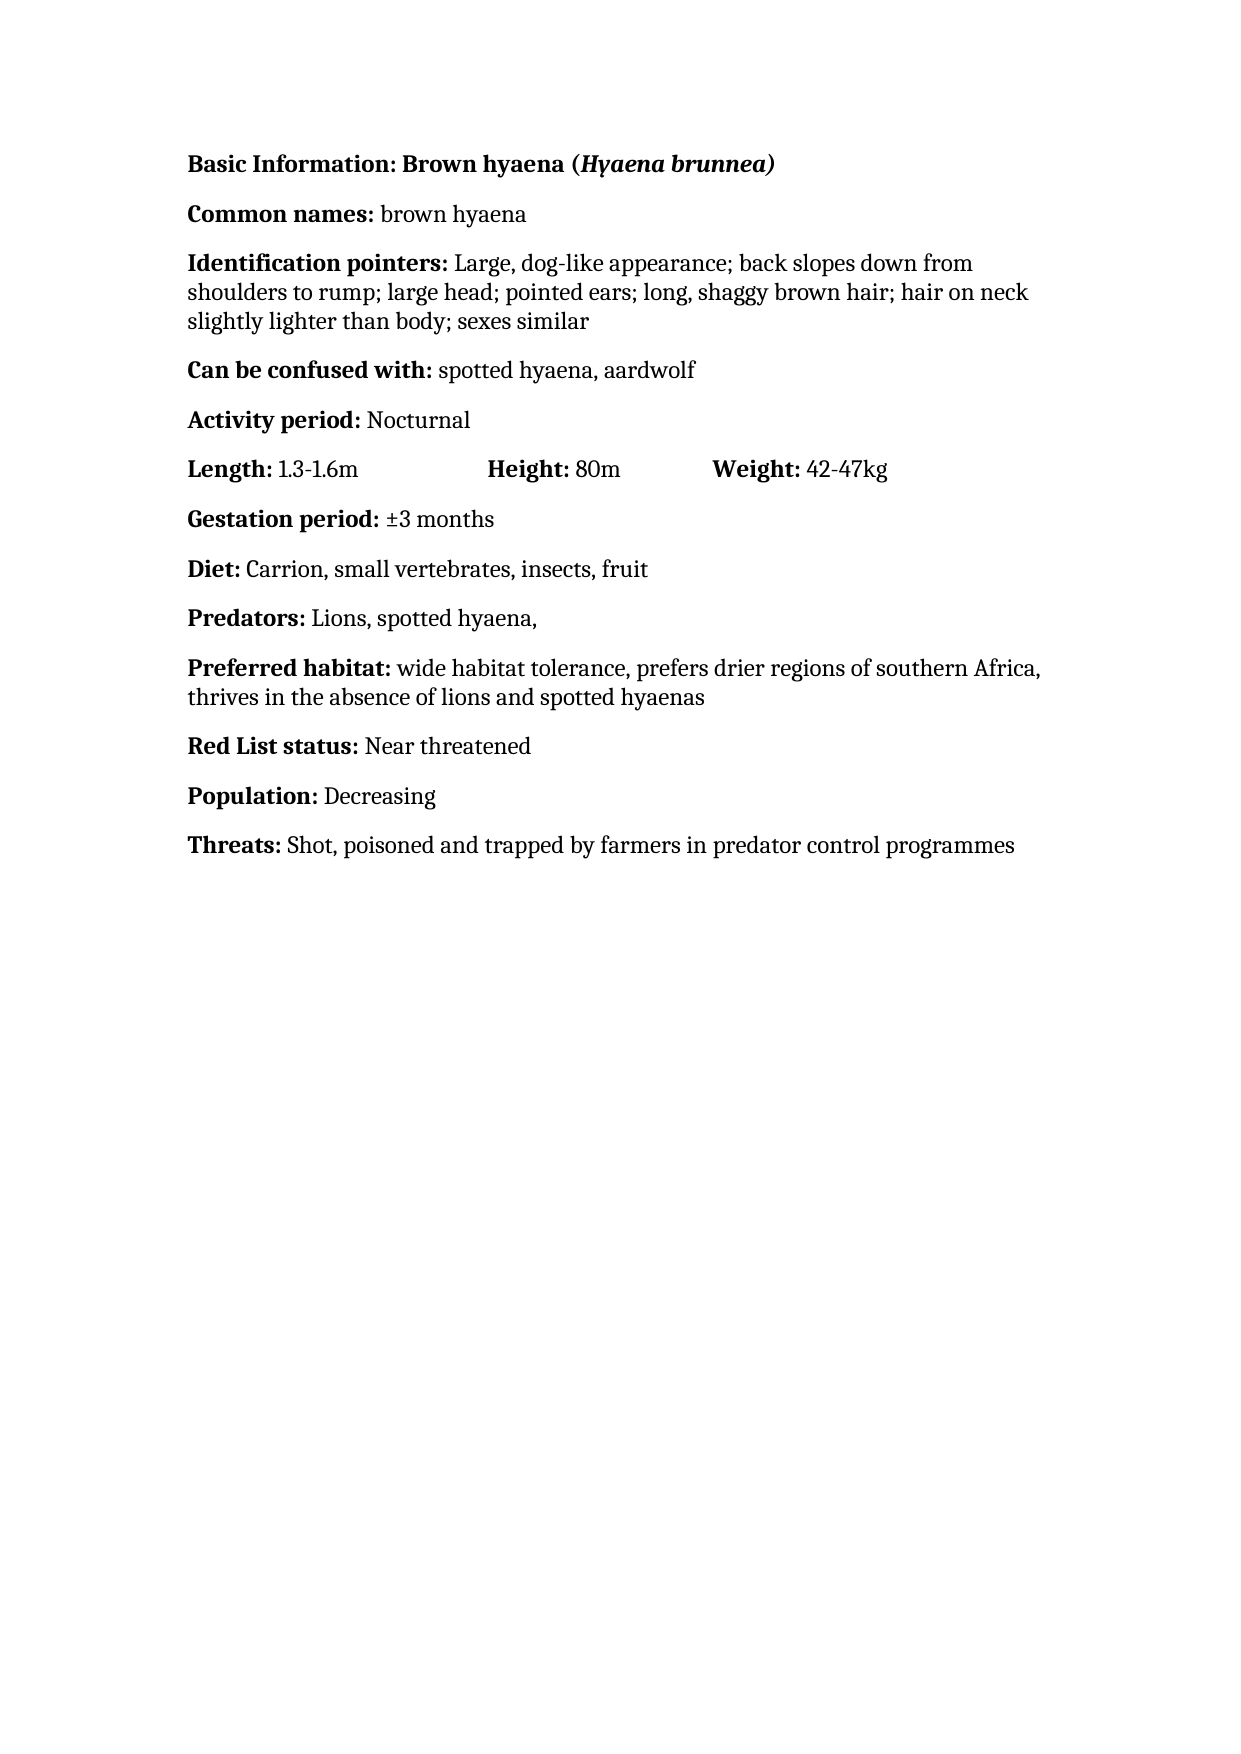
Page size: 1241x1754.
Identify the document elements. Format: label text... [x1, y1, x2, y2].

text Threats: Shot, poisoned and trapped by farmers in predator control programmes [187, 831, 1053, 860]
text Population: Decreasing [187, 782, 1053, 810]
text Diet: Carrion, small vertebrates, insects, fruit [187, 554, 1053, 583]
text Common names: brown hyaena [187, 199, 1053, 228]
text Predators: Lions, spotted hyaena, [187, 604, 1053, 633]
text Basic Information: Brown hyaena (Hyaena brunnea) [187, 150, 1053, 179]
text Red List status: Near threatened [187, 732, 1053, 761]
text Activity period: Nocturnal [187, 406, 1053, 434]
text Gestation period: ±3 months [187, 505, 1053, 534]
text Identification pointers: Large, dog-like appearance; back slopes down from shoulders to rump; large head; pointed ears; long, shaggy brown hair; hair on neck slightly lighter than body; sexes similar [187, 249, 1053, 335]
text Can be confused with: spotted hyaena, aardwolf [187, 356, 1053, 385]
text Preferred habitat: wide habitat tolerance, prefers drier regions of southern Africa, thrives in the absence of lions and spotted hyaenas [187, 654, 1053, 711]
text Length: 1.3-1.6m Height: 80m Weight: 42-47kg [187, 455, 1053, 484]
